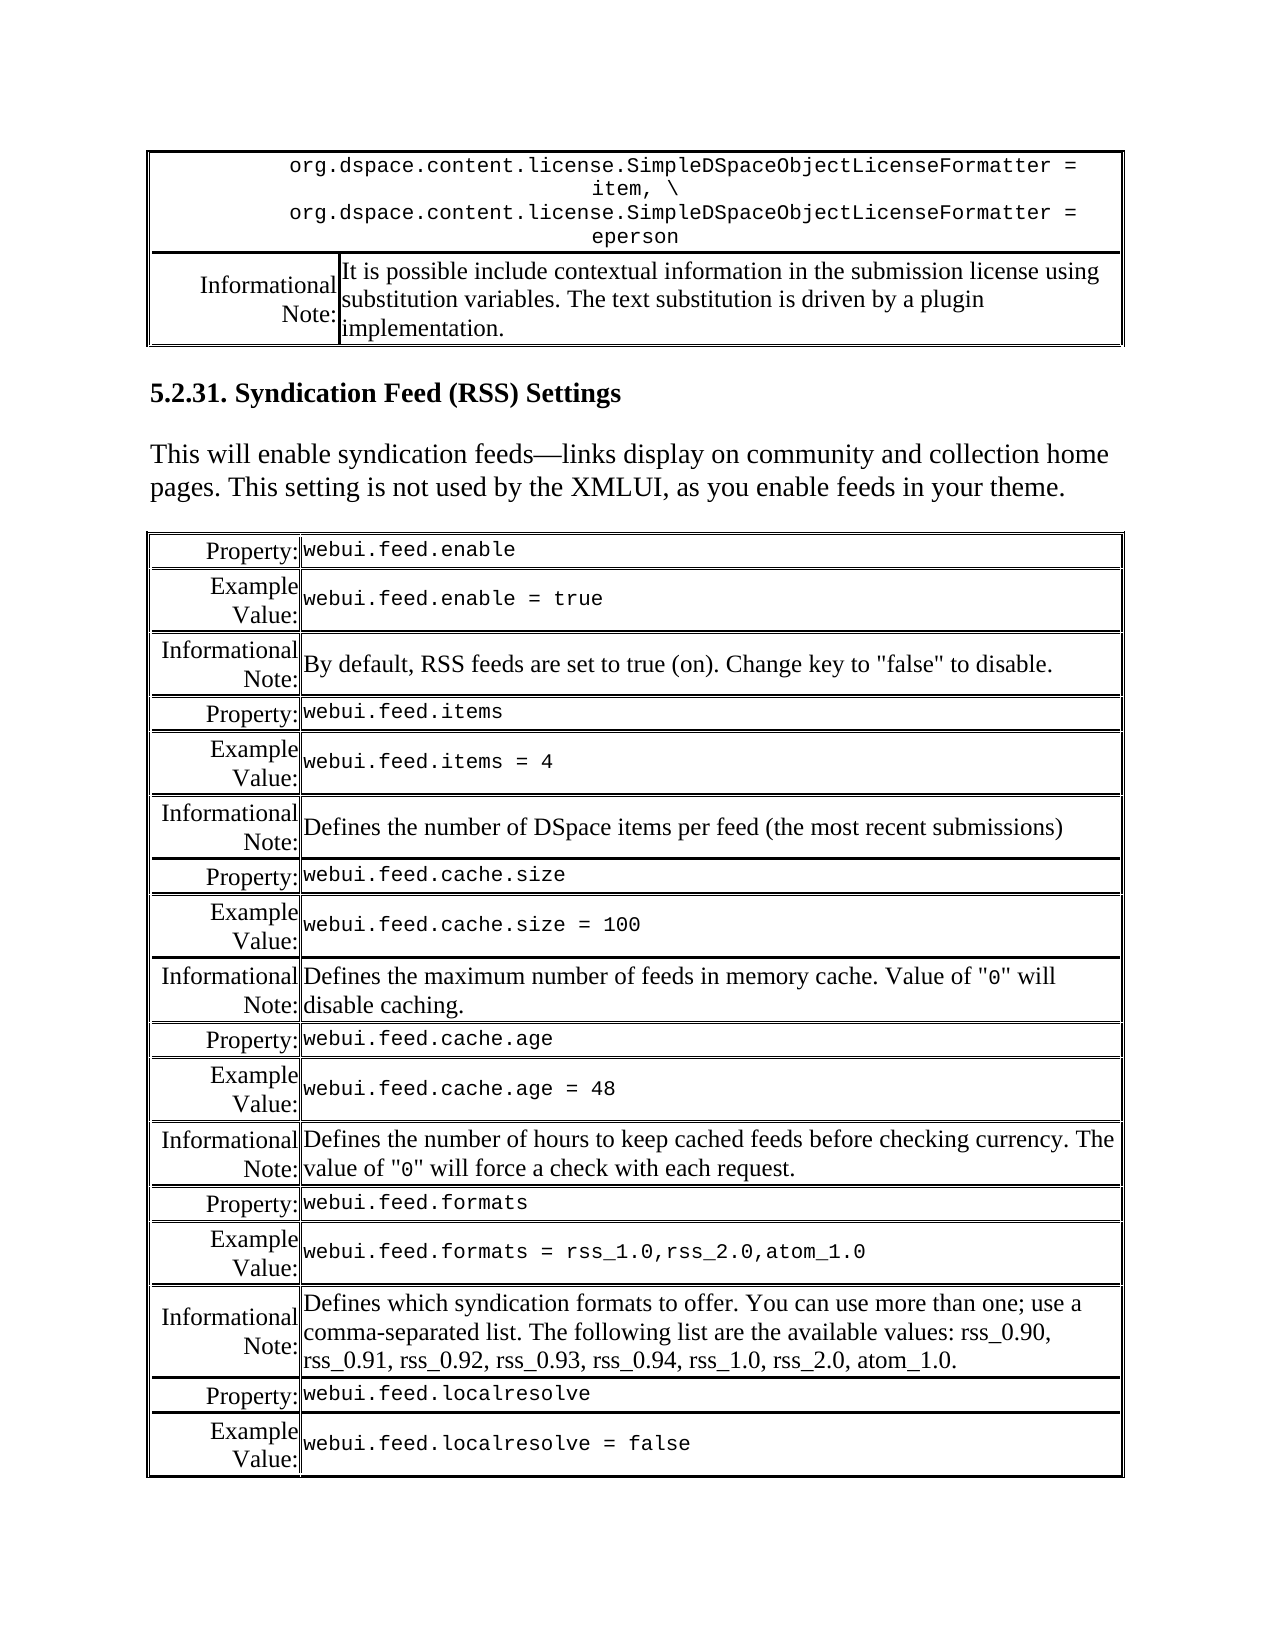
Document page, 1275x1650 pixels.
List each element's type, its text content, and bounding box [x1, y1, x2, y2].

table_cell Property: [150, 1376, 299, 1411]
table_cell Informational Note: [150, 1283, 299, 1376]
table_cell Property: [150, 857, 299, 892]
text This will enable syndication feeds—links display on community and collection home pages. This setting is not used by the XMLUI, as you enable feeds in your theme. [150, 437, 1125, 502]
table_cell Example Value: [150, 1411, 301, 1475]
table_cell Example Value: [150, 729, 299, 793]
table_cell Informational Note: [148, 1120, 301, 1184]
table_cell Property: [150, 694, 299, 729]
table_header webui.feed.enable [301, 535, 1121, 567]
table_cell Example Value: [148, 1056, 301, 1120]
table_cell Defines the maximum number of feeds in memory cache. Value of "0" will disable caching. [302, 956, 1121, 1021]
table_cell webui.feed.items = 4 [302, 729, 1122, 793]
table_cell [150, 153, 1121, 251]
table_cell Informational Note: [150, 793, 299, 857]
table_cell webui.feed.cache.age [301, 1021, 1123, 1056]
table_cell webui.feed.formats [302, 1184, 1122, 1219]
table_cell webui.feed.cache.age = 48 [301, 1056, 1123, 1120]
table_cell webui.feed.cache.size [302, 857, 1121, 892]
text 5.2.31. Syndication Feed (RSS) Settings [150, 376, 1125, 408]
table_cell It is possible include contextual information in the submission license using substitution variables. The text substitution is driven by a plugin implementation. [341, 251, 1121, 343]
table_cell Property: [148, 1021, 301, 1056]
table_cell webui.feed.cache.size = 100 [302, 892, 1122, 956]
table_header Property: [150, 535, 301, 567]
table_cell Defines which syndication formats to offer. You can use more than one; use a comma-separated list. The following list are the available values: rss_0.90, rss_0.91, rss_0.92, rss_0.93, rss_0.94, rss_1.0, rss_2.0, atom_1.0. [302, 1283, 1122, 1376]
table_cell Informational Note: [150, 251, 338, 343]
table_cell webui.feed.enable = true [301, 567, 1123, 630]
table_cell Informational Note: [150, 630, 299, 694]
table_cell By default, RSS feeds are set to true (on). Change key to "false" to disable. [302, 630, 1122, 694]
table_cell webui.feed.items [302, 694, 1122, 729]
table_cell Example Value: [148, 567, 301, 630]
table_cell Defines the number of hours to keep cached feeds before checking currency. The value of "0" will force a check with each request. [301, 1120, 1123, 1184]
table_cell Example Value: [150, 892, 299, 956]
table_cell webui.feed.localresolve = false [301, 1411, 1121, 1475]
table_cell Informational Note: [150, 956, 299, 1021]
table_cell Defines the number of DSpace items per feed (the most recent submissions) [302, 793, 1122, 857]
table_cell webui.feed.localresolve [302, 1376, 1121, 1411]
table_cell webui.feed.formats = rss_1.0,rss_2.0,atom_1.0 [302, 1220, 1122, 1283]
table_cell Property: [150, 1184, 299, 1219]
table_cell Example Value: [150, 1220, 299, 1283]
